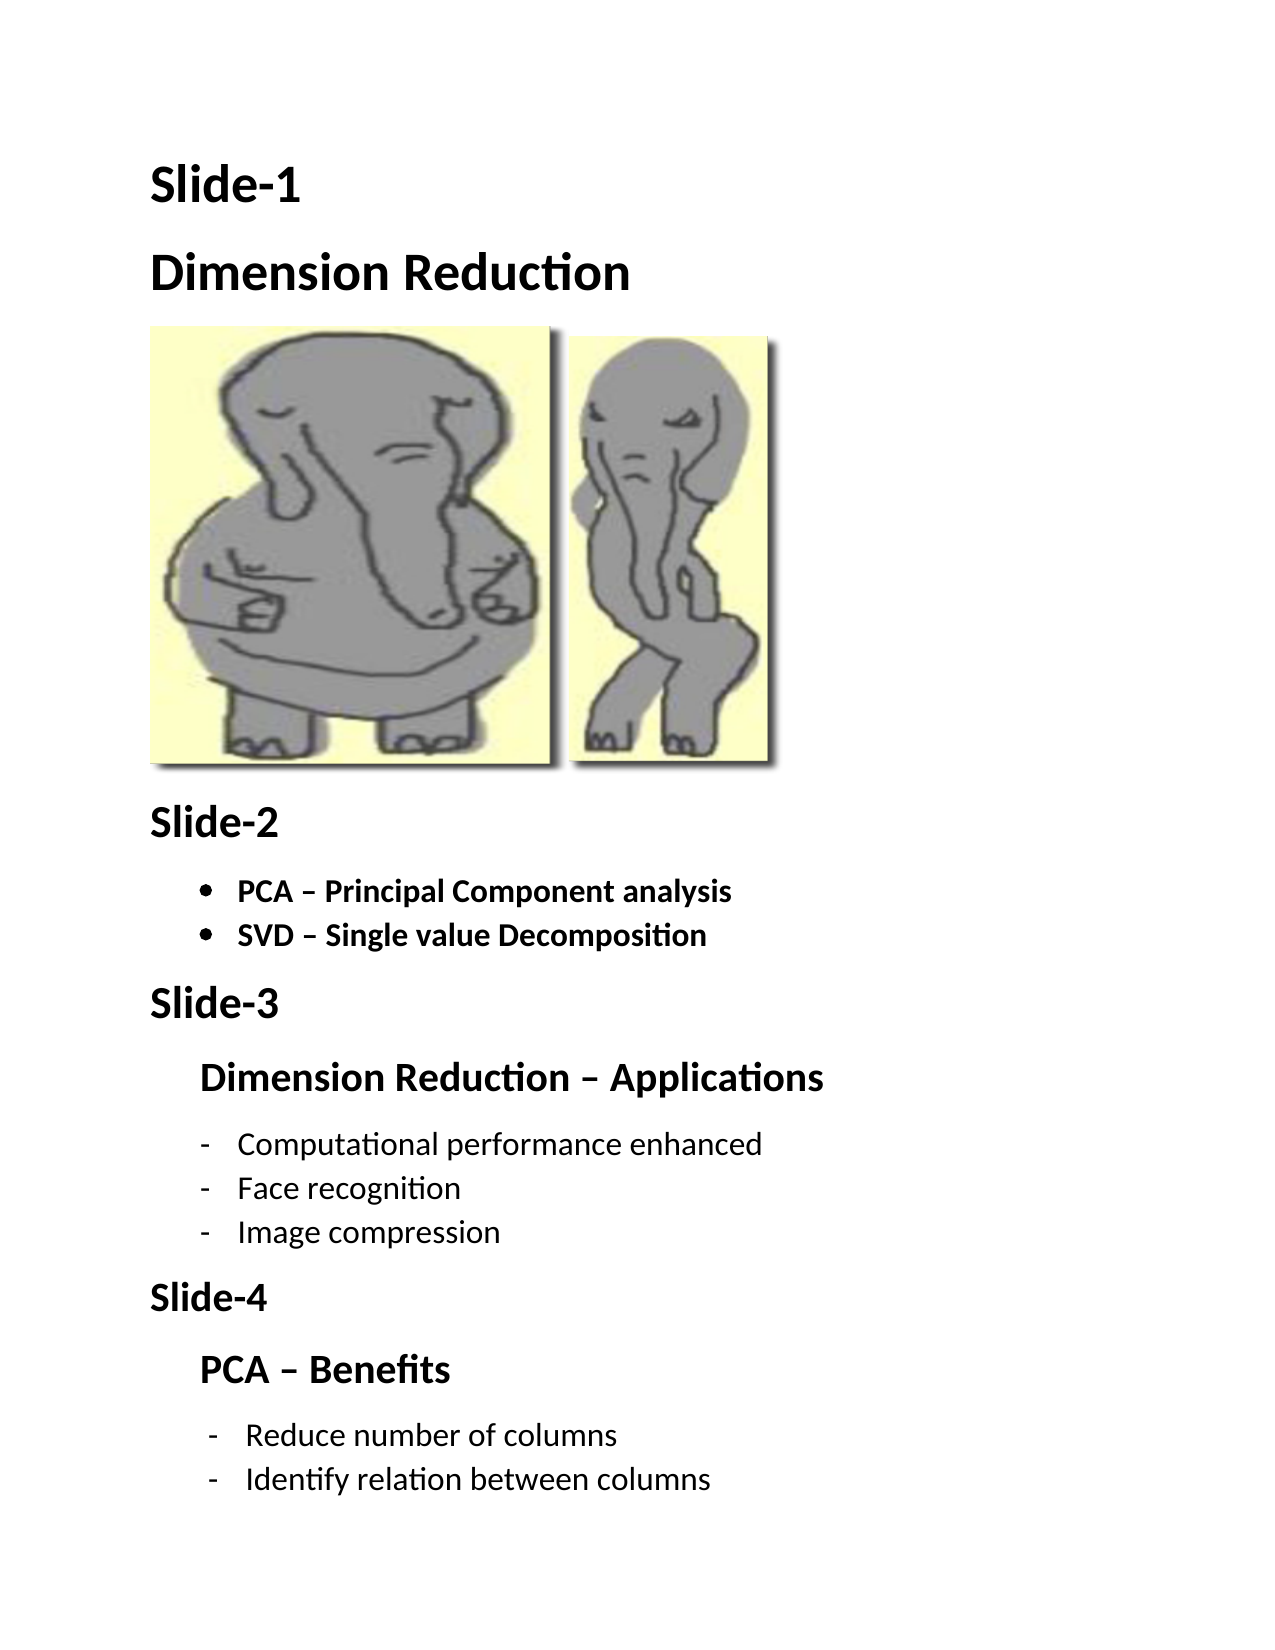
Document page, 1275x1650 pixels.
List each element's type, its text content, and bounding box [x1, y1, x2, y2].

list Reduce number of columns [208, 1414, 1125, 1455]
list SVD – Single value Decomposition [200, 913, 1125, 954]
list Image compression [200, 1211, 1125, 1251]
text PCA – Benefits [200, 1343, 1125, 1394]
list Identify relation between columns [208, 1458, 1125, 1499]
text Dimension Reduction – Applications [200, 1051, 1125, 1102]
text Slide-3 [150, 974, 1125, 1030]
list PCA – Principal Component analysis [200, 869, 1125, 910]
text Slide-2 [150, 793, 1125, 848]
list Face recognition [200, 1167, 1125, 1207]
text Dimension Reduction [150, 238, 1125, 304]
list Computational performance enhanced [200, 1123, 1125, 1163]
text Slide-1 [150, 150, 1125, 216]
text Slide-4 [150, 1271, 1125, 1322]
picture [150, 326, 783, 774]
